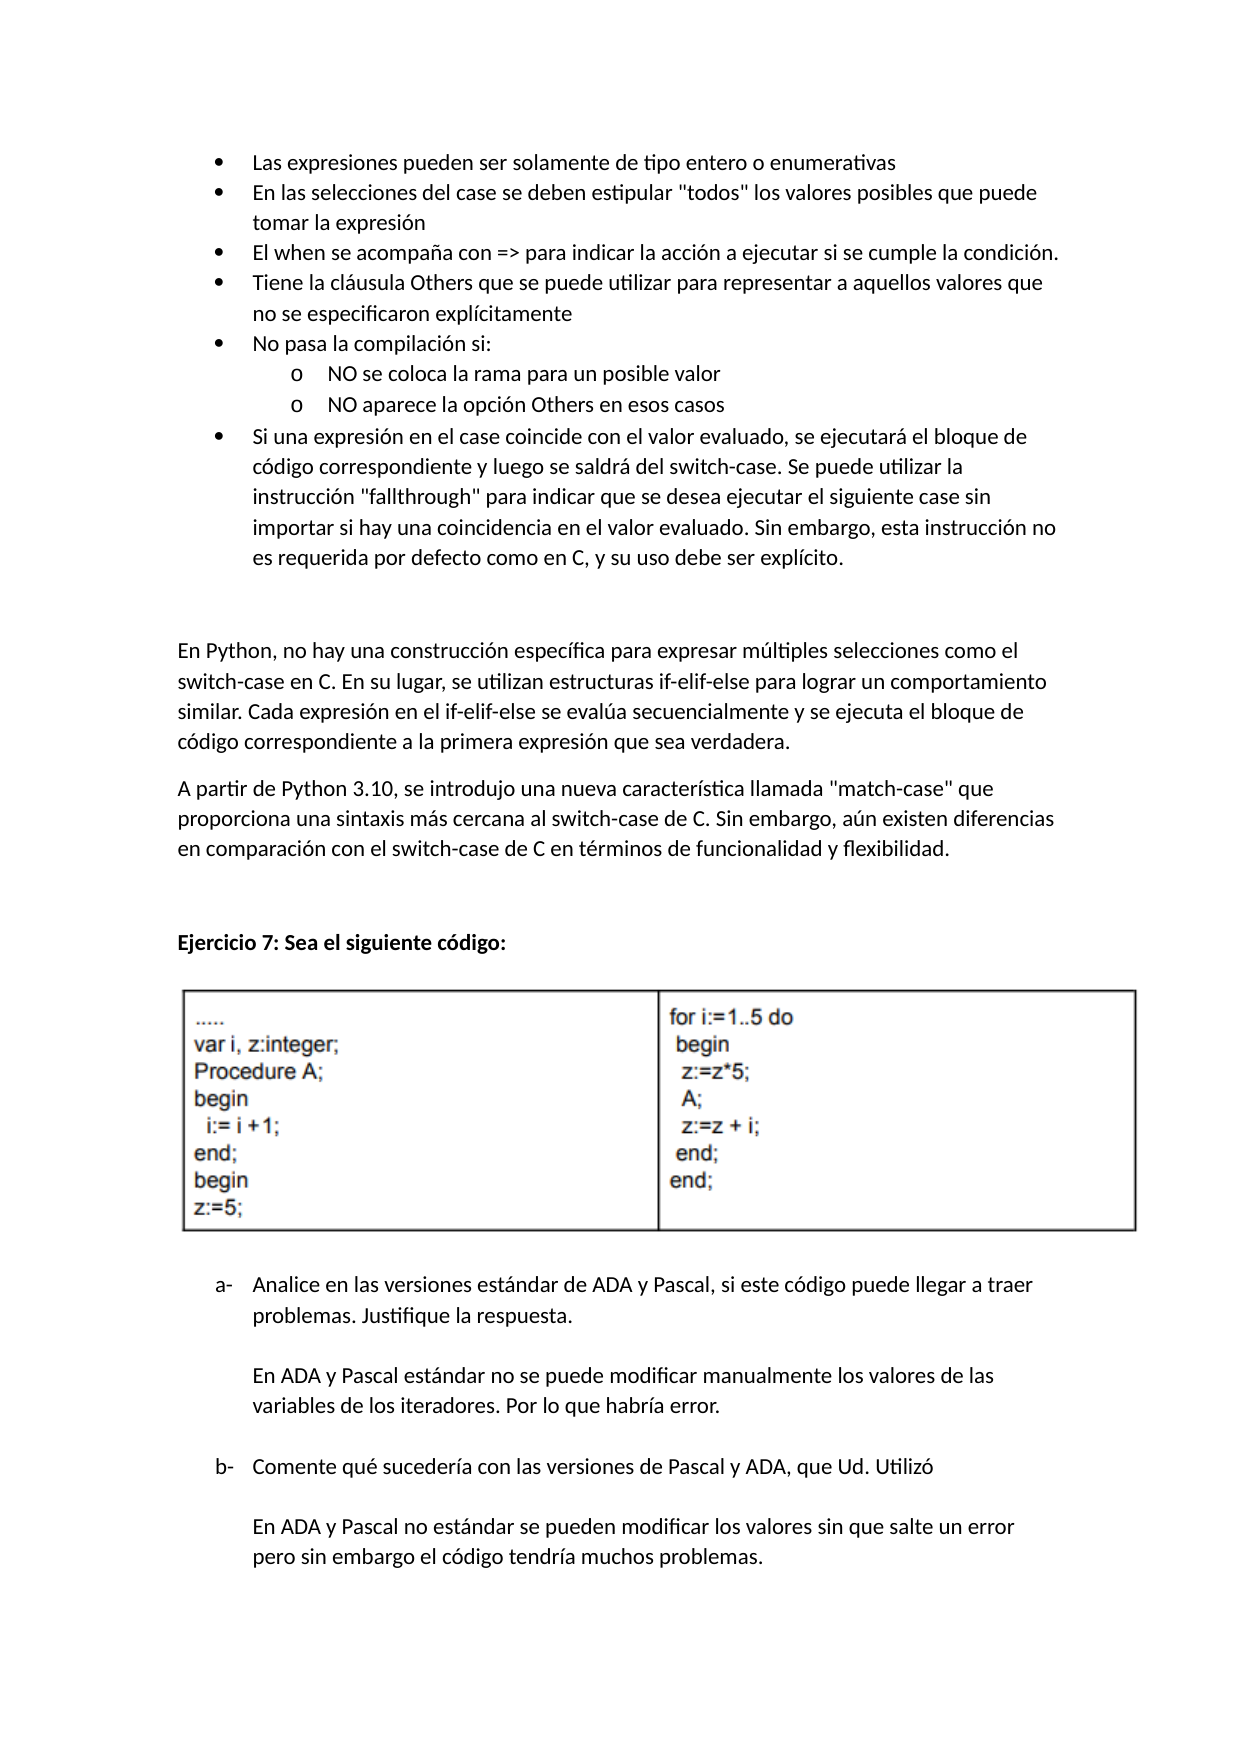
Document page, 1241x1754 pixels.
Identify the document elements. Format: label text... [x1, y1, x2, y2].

list Si una expresión en el case coincide con el valor evaluado, se ejecutará el bloque de código correspondiente y luego se saldrá del switch-case. Se puede utilizar la instrucción "fallthrough" para indicar que se desea ejecutar el siguiente case sin importar si hay una coincidencia en el valor evaluado. Sin embargo, esta instrucción no es requerida por defecto como en C, y su uso debe ser explícito. [215, 422, 1063, 571]
text Ejercicio 7: Sea el siguiente código: [177, 928, 1063, 956]
list No pasa la compilación si: [215, 329, 1063, 357]
text En Python, no hay una construcción específica para expresar múltiples selecciones como el switch-case en C. En su lugar, se utilizan estructuras if-elif-else para lograr un comportamiento similar. Cada expresión en el if-elif-else se evalúa secuencialmente y se ejecuta el bloque de código correspondiente a la primera expresión que sea verdadera. [177, 637, 1063, 755]
list En ADA y Pascal no estándar se pueden modificar los valores sin que salte un error pero sin embargo el código tendría muchos problemas. [252, 1512, 1063, 1570]
text A partir de Python 3.10, se introdujo una nueva característica llamada "match-case" que proporciona una sintaxis más cercana al switch-case de C. Sin embargo, aún existen diferencias en comparación con el switch-case de C en términos de funcionalidad y flexibilidad. [177, 774, 1063, 862]
list Comente qué sucedería con las versiones de Pascal y ADA, que Ud. Utilizó [215, 1452, 1063, 1480]
list Analice en las versiones estándar de ADA y Pascal, si este código puede llegar a traer problemas. Justifique la respuesta. [215, 1271, 1063, 1329]
list Tiene la cláusula Others que se puede utilizar para representar a aquellos valores que no se especificaron explícitamente [215, 268, 1063, 327]
picture [177, 975, 1149, 1252]
list En ADA y Pascal estándar no se puede modificar manualmente los valores de las variables de los iteradores. Por lo que habría error. [252, 1361, 1063, 1419]
list El when se acompaña con => para indicar la acción a ejecutar si se cumple la condición. [215, 238, 1063, 266]
list Las expresiones pueden ser solamente de tipo entero o enumerativas [215, 148, 1063, 176]
list En las selecciones del case se deben estipular "todos" los valores posibles que puede tomar la expresión [215, 178, 1063, 236]
list NO aparece la opción Others en esos casos [290, 391, 1063, 420]
list NO se coloca la rama para un posible valor [290, 359, 1063, 388]
